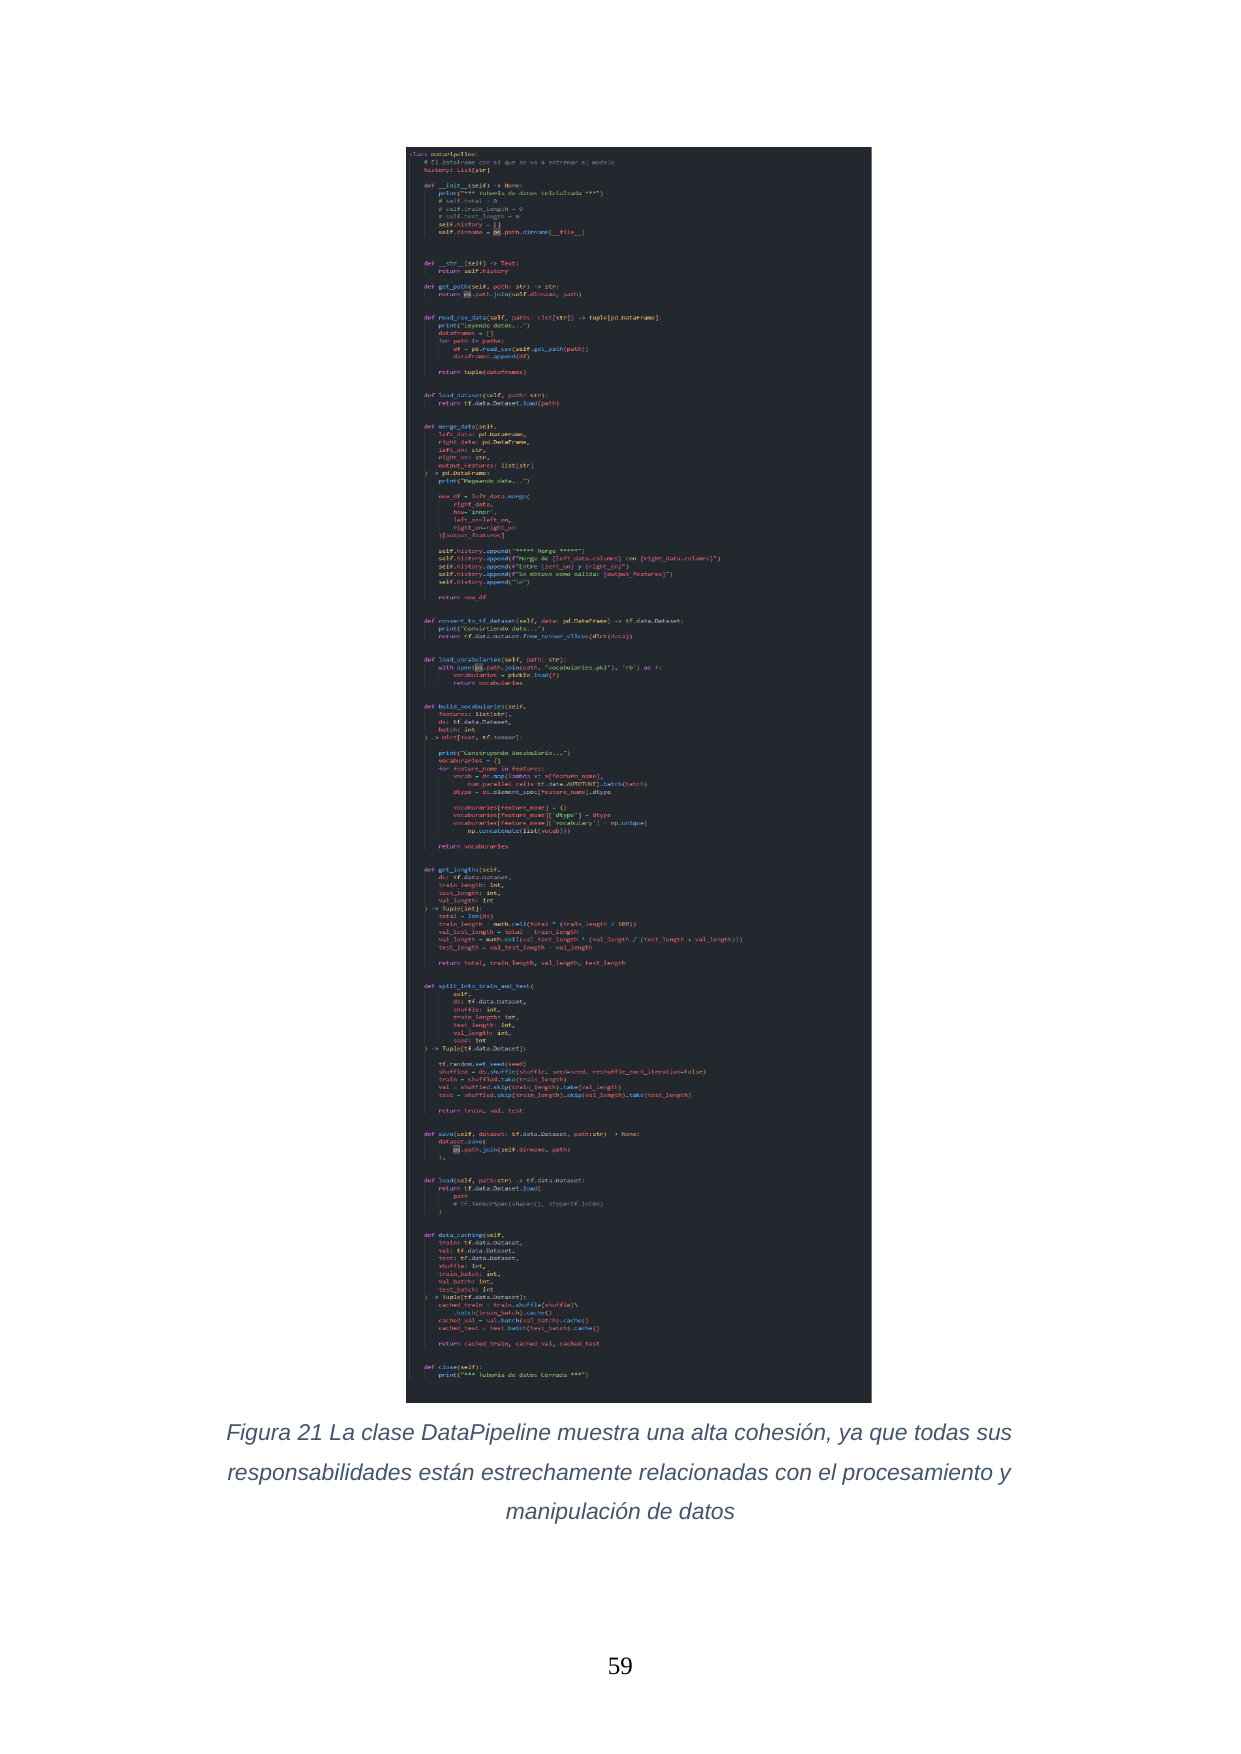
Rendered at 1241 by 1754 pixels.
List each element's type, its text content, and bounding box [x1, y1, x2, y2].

text Figura 21 La clase DataPipeline muestra una alta cohesión, ya que todas sus responsabilidades están estrechamente relacionadas con el procesamiento y manipulación de datos [177, 1419, 1063, 1524]
picture [406, 147, 872, 1403]
